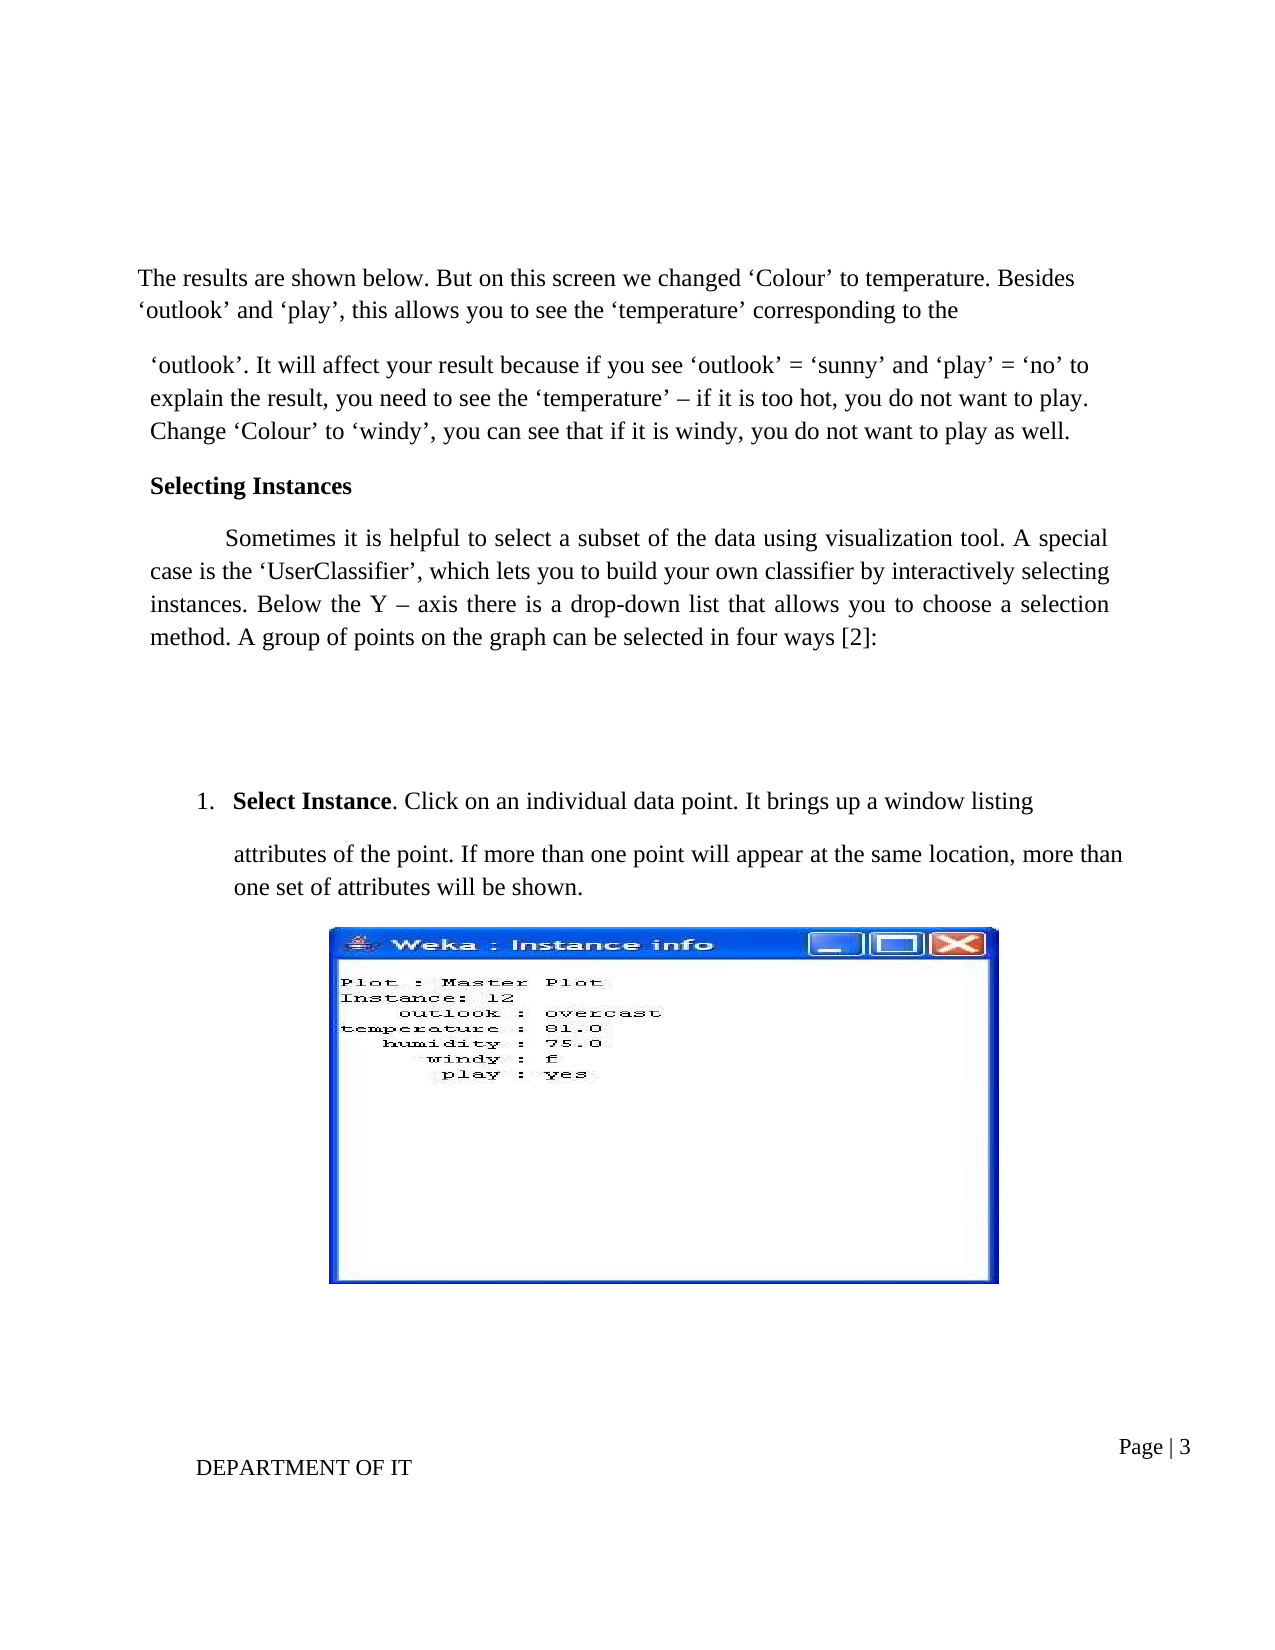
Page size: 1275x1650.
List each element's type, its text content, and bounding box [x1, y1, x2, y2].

picture [329, 927, 999, 1284]
text The results are shown below. But on this screen we changed ‘Colour’ to temperature. Besides ‘outlook’ and ‘play’, this allows you to see the ‘temperature’ corresponding to the [137, 263, 1145, 324]
subtitle Selecting Instances [150, 471, 1202, 500]
list Select Instance. Click on an individual data point. It brings up a window listing [196, 786, 1202, 815]
text Sometimes it is helpful to select a subset of the data using visualization tool. A special case is the ‘UserClassifier’, which lets you to build your own classifier by interactively selecting instances. Below the Y – axis there is a drop-down list that allows you to choose a selection method. A group of points on the graph can be selected in four ways [2]: [150, 523, 1110, 651]
text ‘outlook’. It will affect your result because if you see ‘outlook’ = ‘sunny’ and ‘play’ = ‘no’ to explain the result, you need to see the ‘temperature’ – if it is too hot, you do not want to play. Change ‘Colour’ to ‘windy’, you can see that if it is windy, you do not want to play as well. [150, 350, 1091, 445]
text attributes of the point. If more than one point will appear at the same location, more than one set of attributes will be shown. [233, 839, 1145, 901]
